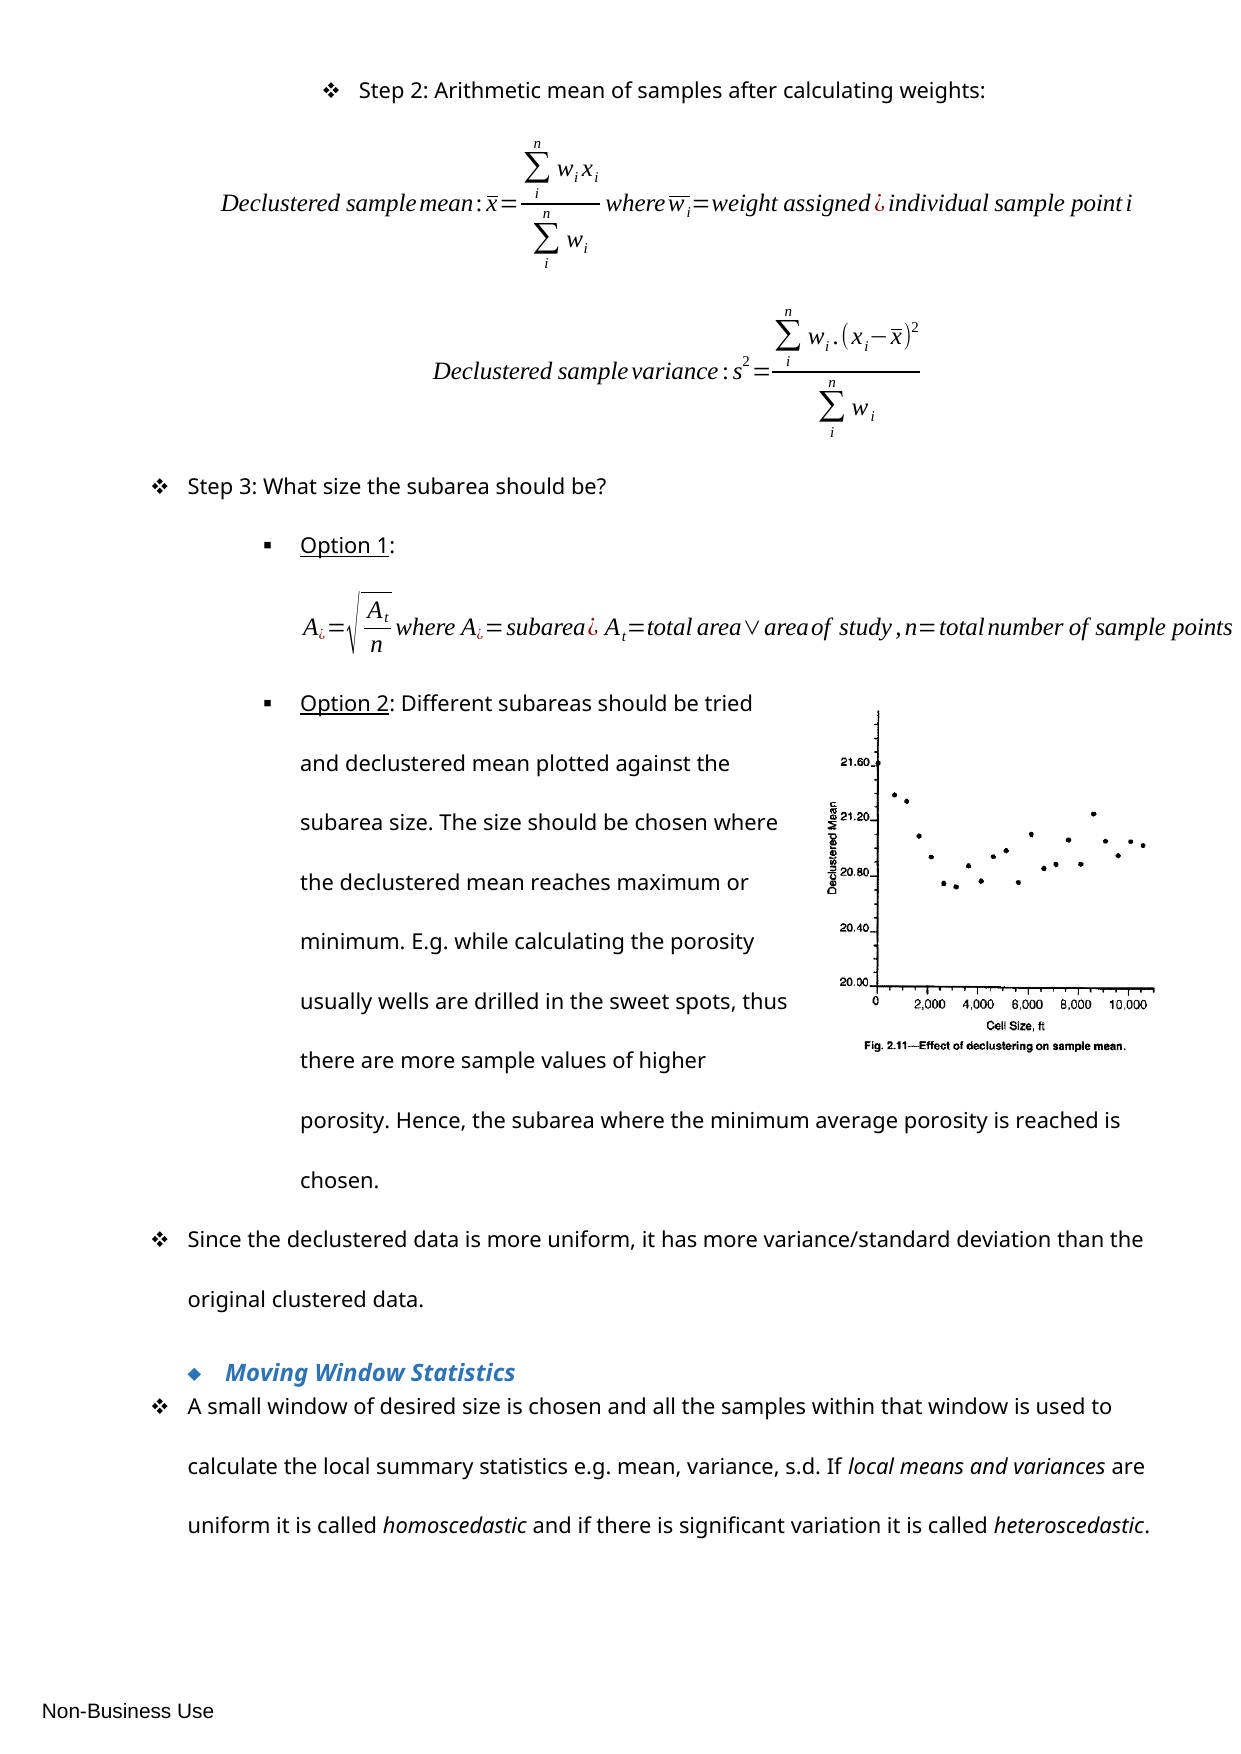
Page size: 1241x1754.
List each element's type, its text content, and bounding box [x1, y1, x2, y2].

list Since the declustered data is more uniform, it has more variance/standard deviation than the original clustered data. [150, 1224, 1165, 1313]
subtitle Moving Window Statistics [187, 1356, 1165, 1388]
list Step 2: Arithmetic mean of samples after calculating weights: [150, 75, 1165, 273]
list A small window of desired size is chosen and all the samples within that window is used to calculate the local summary statistics e.g. mean, variance, s.d. If local means and variances are uniform it is called homoscedastic and if there is significant variation it is called heteroscedastic. [150, 1391, 1165, 1540]
list Option 1: [262, 530, 1165, 658]
picture [814, 699, 1165, 1056]
list Step 3: What size the subarea should be? [150, 471, 1165, 501]
